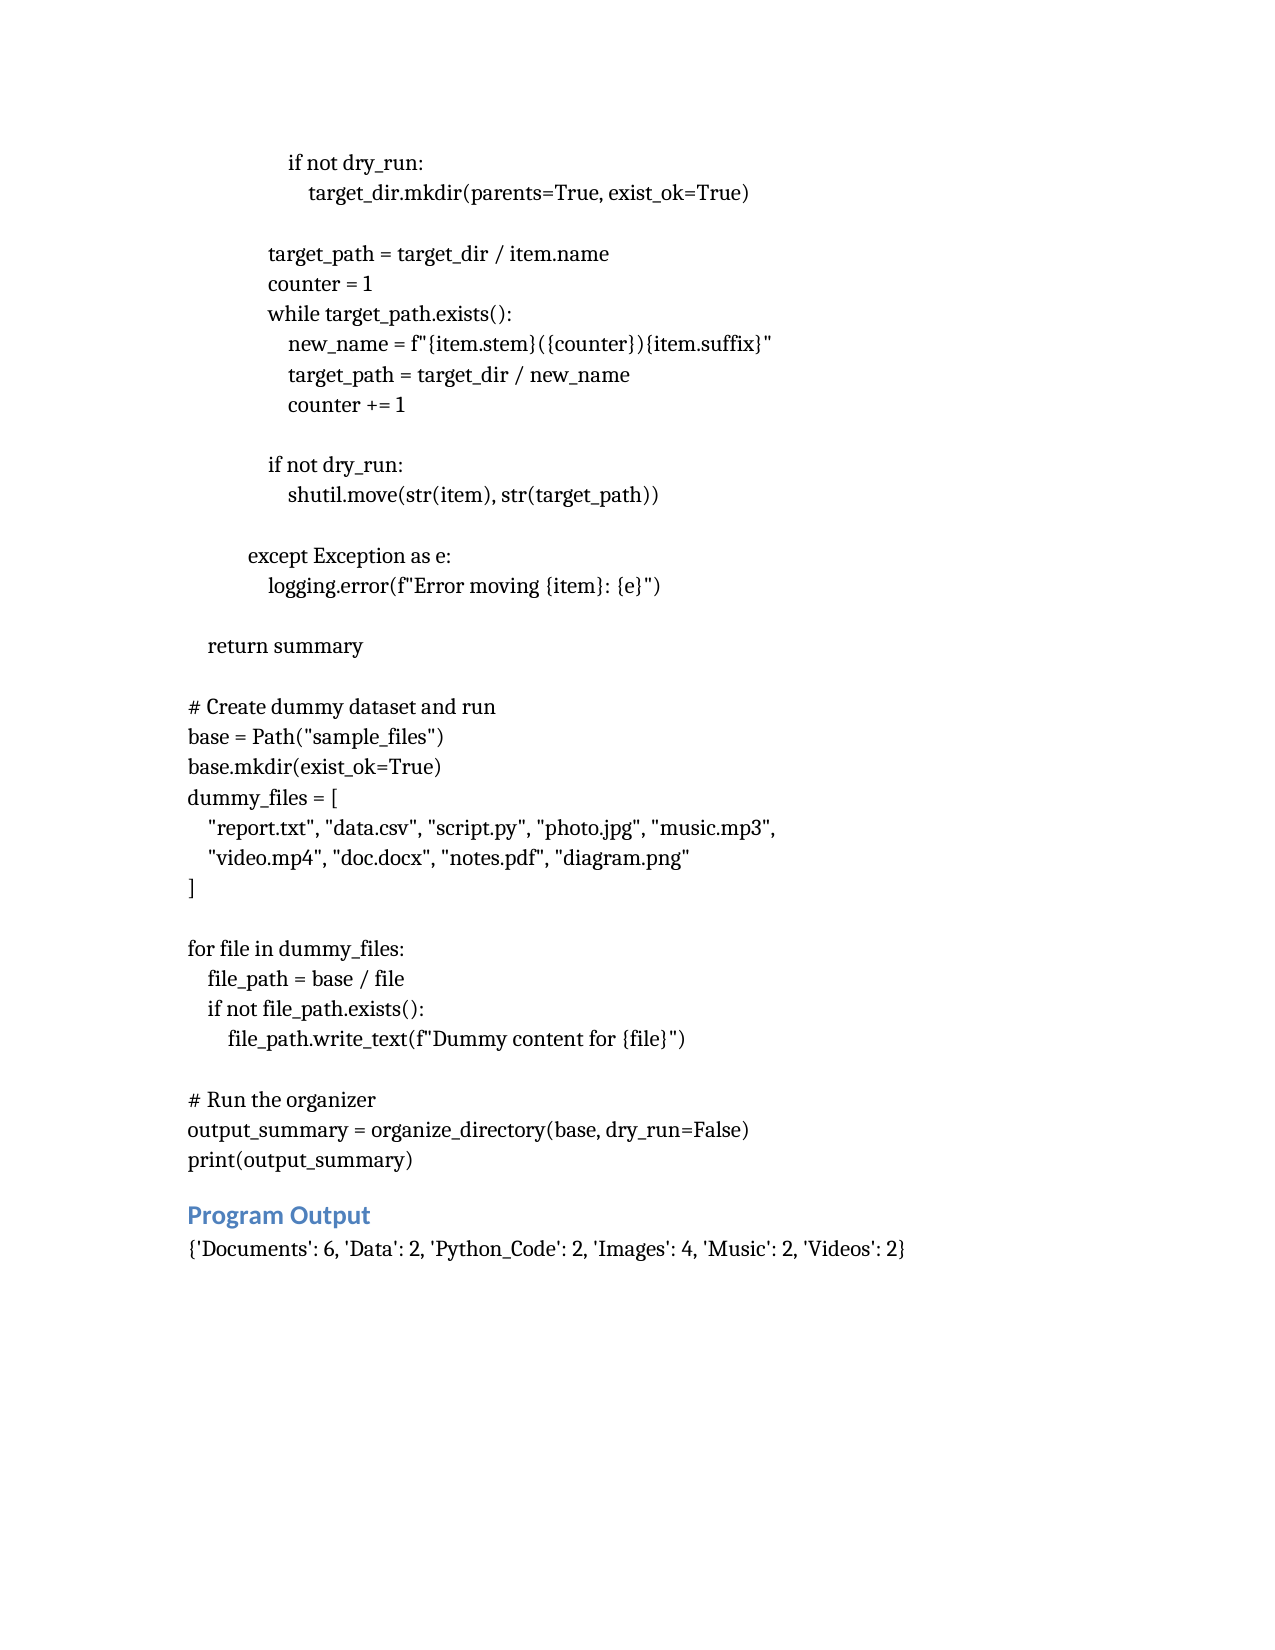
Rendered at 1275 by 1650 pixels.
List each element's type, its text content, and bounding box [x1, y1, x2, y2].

subtitle Program Output [187, 1198, 1087, 1231]
text {'Documents': 6, 'Data': 2, 'Python_Code': 2, 'Images': 4, 'Music': 2, 'Videos': 2} [187, 1236, 1087, 1262]
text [187, 150, 1087, 1173]
